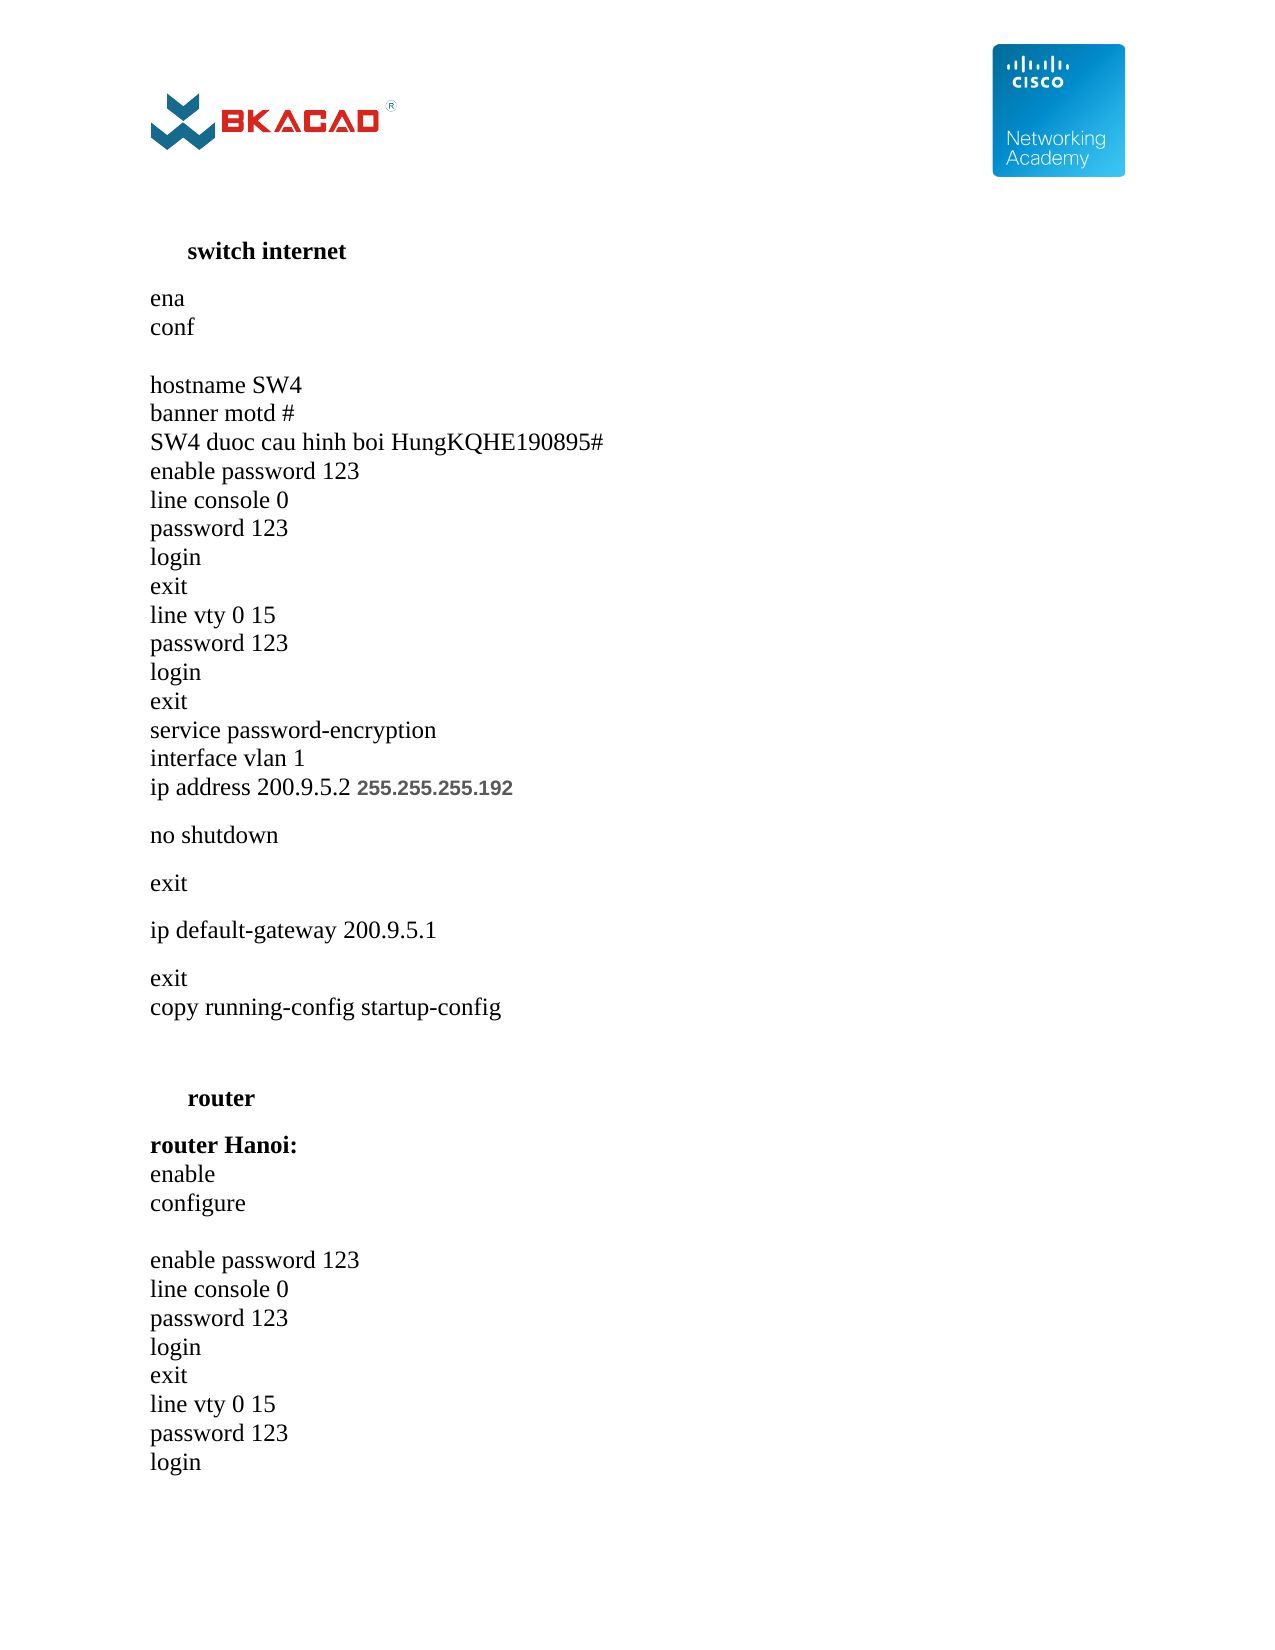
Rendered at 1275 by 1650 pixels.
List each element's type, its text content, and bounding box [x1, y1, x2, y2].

picture [1016, 69, 1125, 177]
text SW4 duoc cau hinh boi HungKQHE190895# [150, 427, 1125, 456]
picture [150, 92, 397, 151]
text configure [150, 1188, 1125, 1217]
text enable password 123 [150, 456, 1125, 485]
picture [1032, 77, 1038, 87]
text enable password 123 [150, 1245, 1125, 1274]
text login [150, 1447, 1125, 1475]
text exit [150, 1360, 1125, 1389]
text exit [150, 571, 1125, 600]
list switch internet [187, 236, 1125, 264]
text line console 0 [150, 485, 1125, 513]
text password 123 [150, 1303, 1125, 1332]
text interface vlan 1 [150, 743, 1125, 772]
text enable [150, 1159, 1125, 1188]
text login [150, 657, 1125, 686]
text ip default-gateway 200.9.5.1 [150, 915, 1125, 944]
list router [187, 1083, 1125, 1111]
text login [150, 542, 1125, 571]
text line vty 0 15 [150, 600, 1125, 628]
text router Hanoi: [150, 1130, 1125, 1159]
text copy running-config startup-config [150, 992, 1125, 1021]
text service password-encryption [150, 715, 1125, 743]
text exit [150, 963, 1125, 992]
text banner motd # [150, 398, 1125, 427]
text login [150, 1332, 1125, 1360]
picture [1013, 77, 1021, 87]
picture [1042, 77, 1048, 86]
text password 123 [150, 1418, 1125, 1447]
text line console 0 [150, 1274, 1125, 1303]
text password 123 [150, 628, 1125, 657]
text no shutdown [150, 820, 1125, 849]
text ip address 200.9.5.2 255.255.255.192 [150, 772, 1125, 801]
text password 123 [150, 513, 1125, 542]
text line vty 0 15 [150, 1389, 1125, 1418]
text exit [150, 868, 1247, 896]
picture [1052, 77, 1063, 87]
text conf [150, 312, 1125, 341]
text hostname SW4 [150, 370, 1125, 398]
text ena [150, 283, 1125, 312]
text exit [150, 686, 1125, 715]
